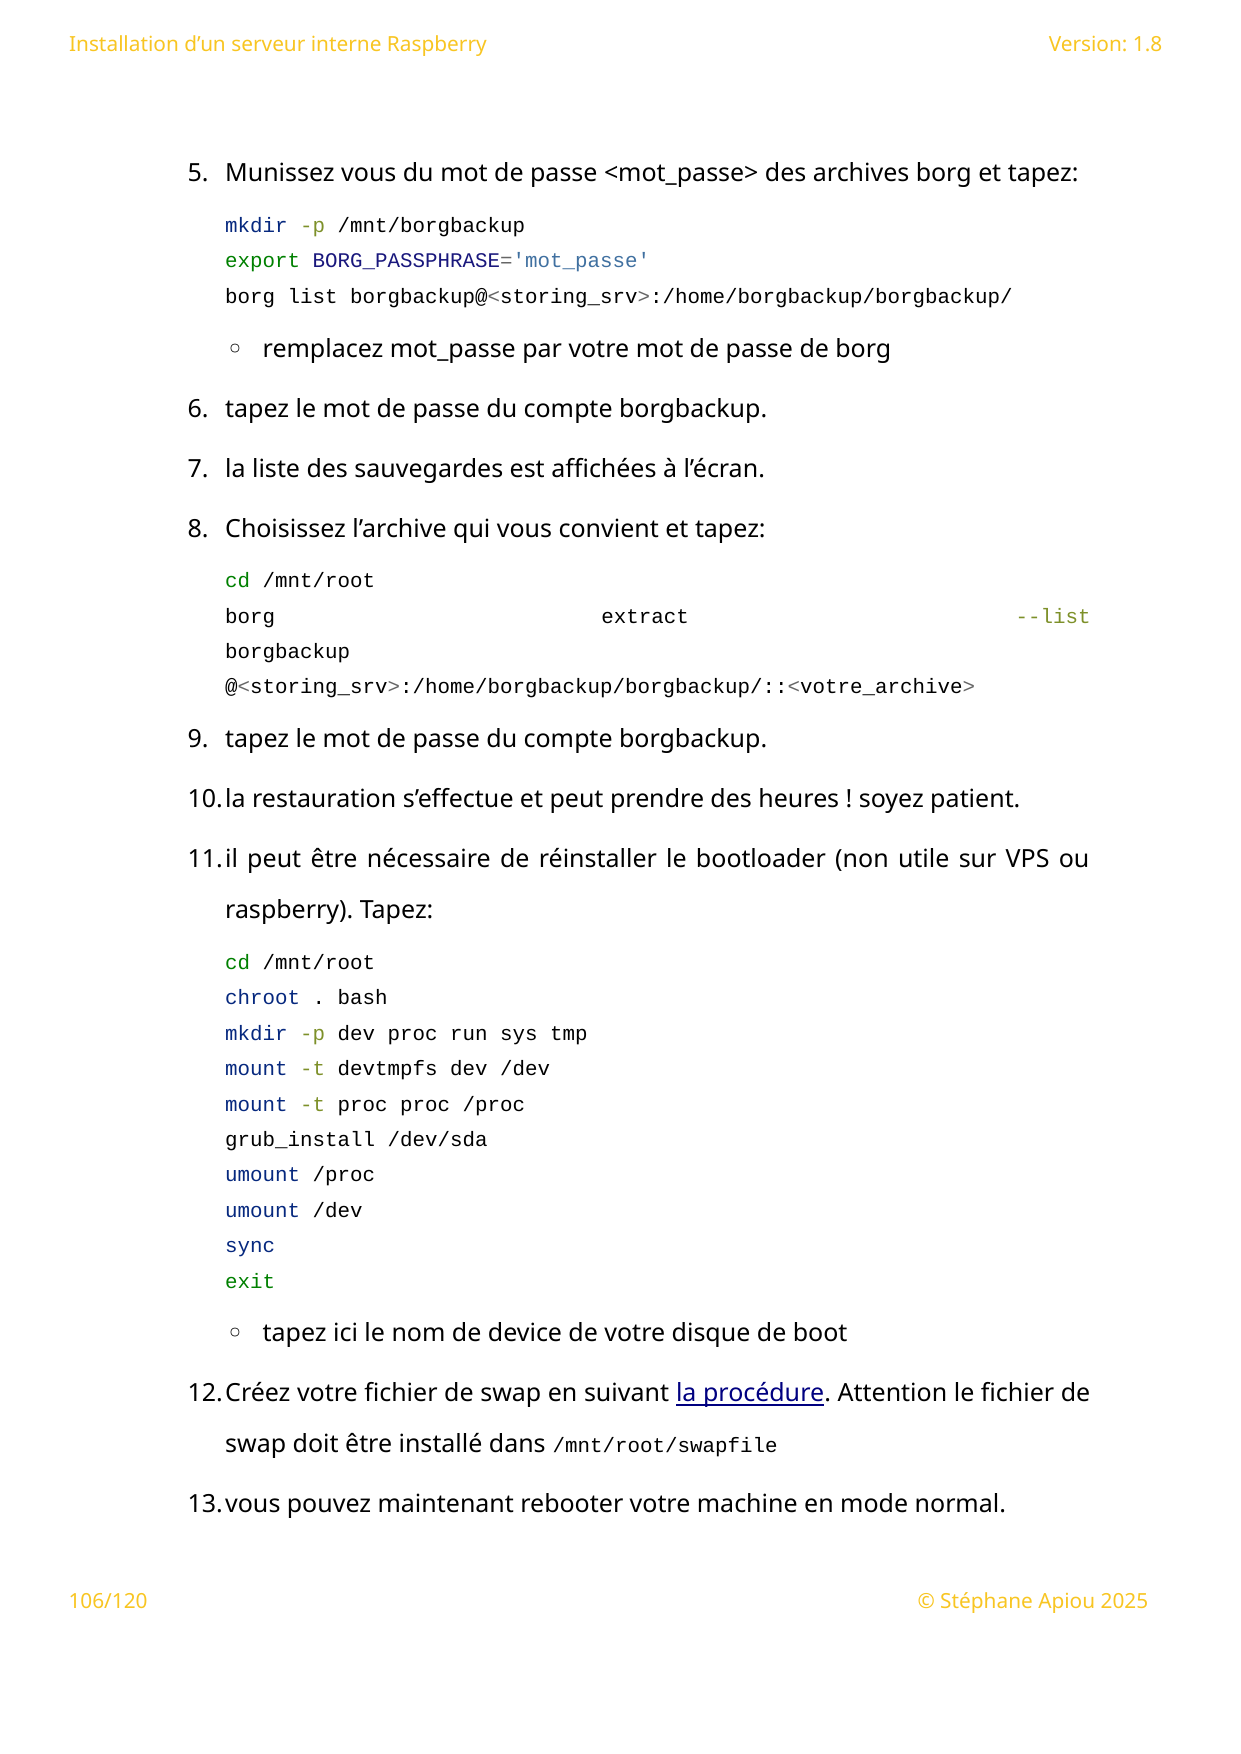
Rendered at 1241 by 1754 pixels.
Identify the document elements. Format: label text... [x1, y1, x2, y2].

list cd /mnt/root [225, 952, 1090, 976]
list tapez ici le nom de device de votre disque de boot [225, 1315, 1090, 1349]
list borg list borgbackup@<storing_srv>:/home/borgbackup/borgbackup/ [225, 286, 1090, 309]
list borg extract --list borgbackup@<storing_srv>:/home/borgbackup/borgbackup/::<votre_archive> [225, 606, 1090, 700]
list mount -t devtmpfs dev /dev [225, 1058, 1090, 1082]
list vous pouvez maintenant rebooter votre machine en mode normal. [187, 1486, 1090, 1520]
list tapez le mot de passe du compte borgbackup. [187, 721, 1090, 755]
list grub_install /dev/sda [225, 1129, 1090, 1153]
list il peut être nécessaire de réinstaller le bootloader (non utile sur VPS ou raspberry). Tapez: [187, 841, 1090, 926]
list chroot . bash [225, 987, 1090, 1011]
list sync [225, 1235, 1090, 1259]
list umount /dev [225, 1200, 1090, 1223]
list Choisissez l’archive qui vous convient et tapez: [187, 510, 1090, 544]
list mount -t proc proc /proc [225, 1094, 1090, 1117]
list export BORG_PASSPHRASE='mot_passe' [225, 251, 1090, 274]
list cd /mnt/root [225, 570, 1090, 594]
list mkdir -p /mnt/borgbackup [225, 215, 1090, 239]
list umount /proc [225, 1164, 1090, 1188]
list Munissez vous du mot de passe <mot_passe> des archives borg et tapez: [187, 155, 1090, 189]
list la liste des sauvegardes est affichées à l’écran. [187, 450, 1090, 484]
list mkdir -p dev proc run sys tmp [225, 1023, 1090, 1046]
list la restauration s’effectue et peut prendre des heures ! soyez patient. [187, 781, 1090, 815]
list exit [225, 1271, 1090, 1294]
list remplacez mot_passe par votre mot de passe de borg [225, 330, 1090, 364]
list Créez votre fichier de swap en suivant la procédure. Attention le fichier de swap doit être installé dans /mnt/root/swapfile [187, 1375, 1090, 1460]
list tapez le mot de passe du compte borgbackup. [187, 390, 1090, 424]
